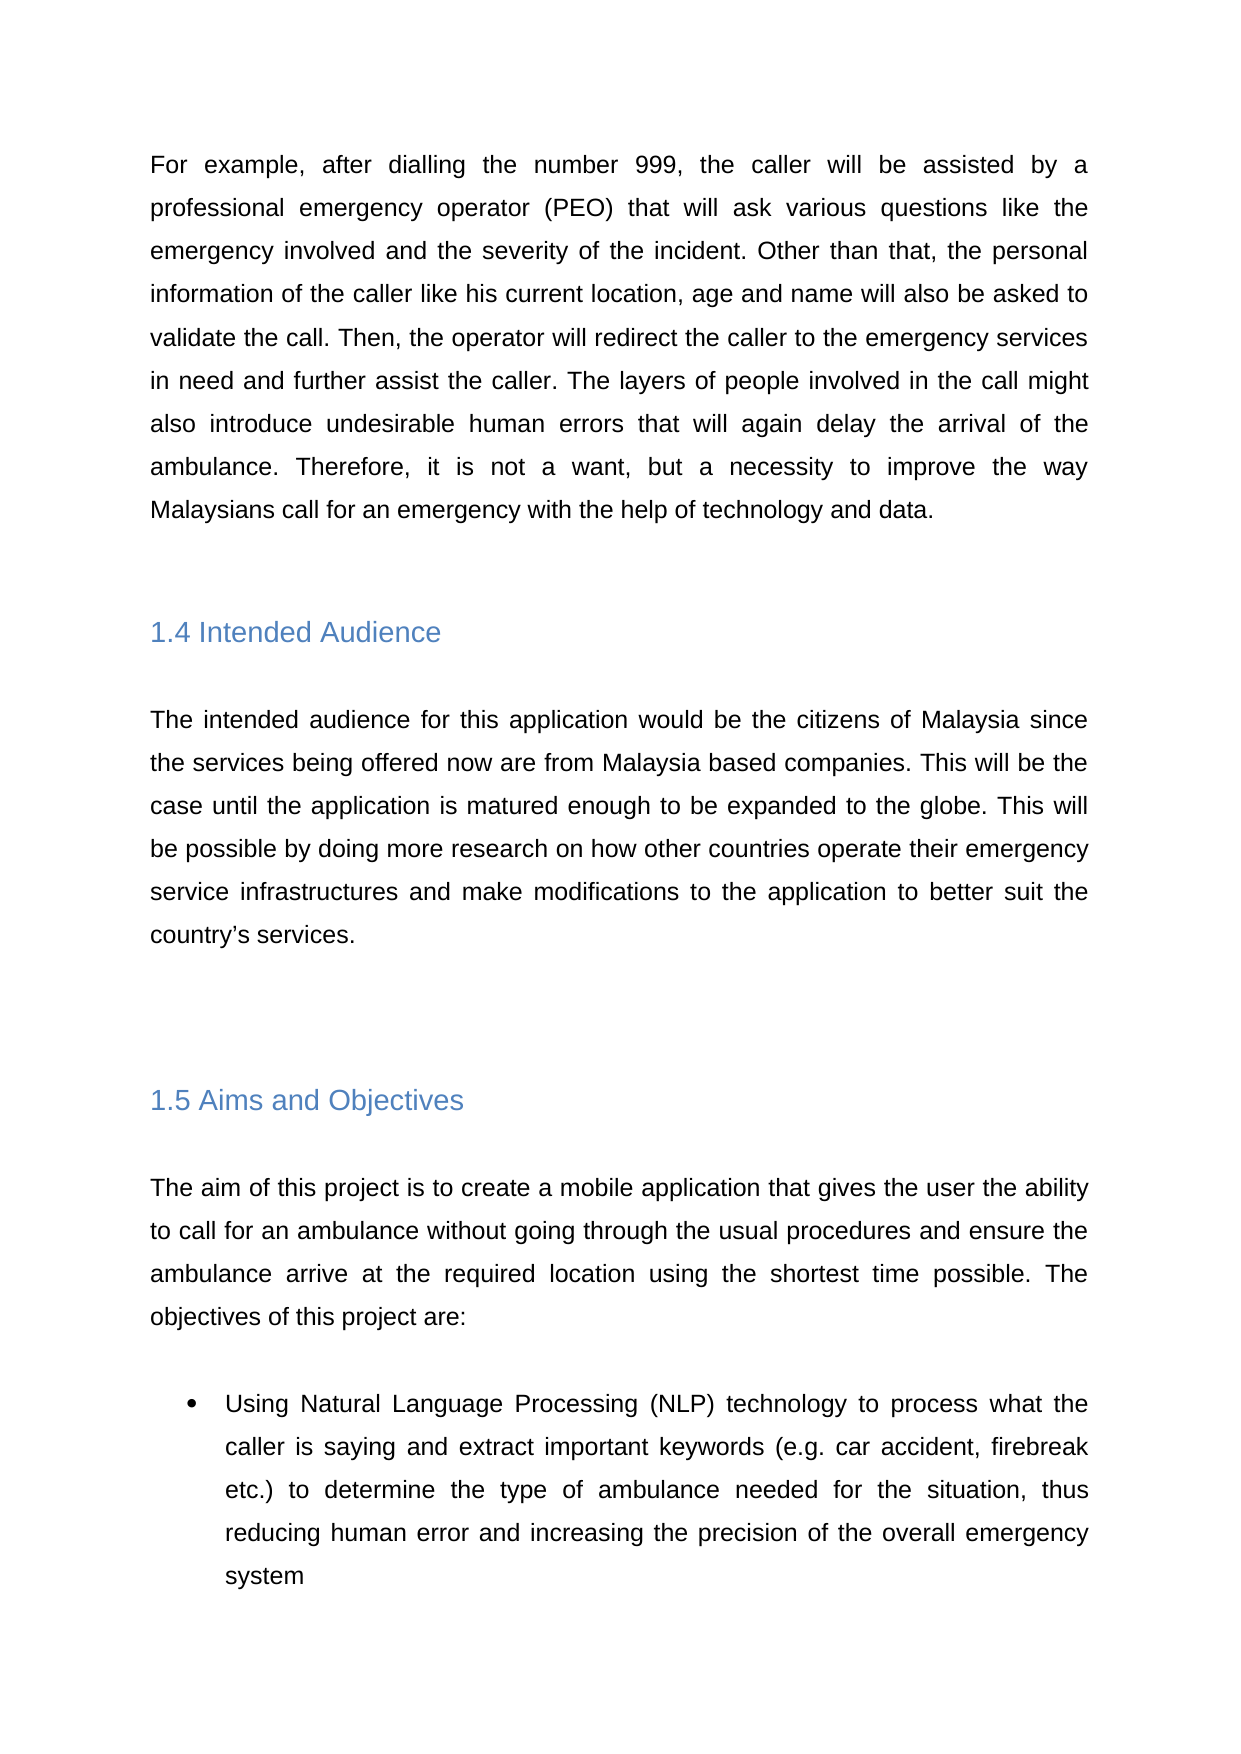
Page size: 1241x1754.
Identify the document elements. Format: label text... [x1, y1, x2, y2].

text The intended audience for this application would be the citizens of Malaysia since the services being offered now are from Malaysia based companies. This will be the case until the application is matured enough to be expanded to the globe. This will be possible by doing more research on how other countries operate their emergency service infrastructures and make modifications to the application to better suit the country’s services. [150, 704, 1090, 949]
text For example, after dialling the number 999, the caller will be assisted by a professional emergency operator (PEO) that will ask various questions like the emergency involved and the severity of the incident. Other than that, the personal information of the caller like his current location, age and name will also be asked to validate the call. Then, the operator will redirect the caller to the emergency services in need and further assist the caller. The layers of people involved in the call might also introduce undesirable human errors that will again delay the arrival of the ambulance. Therefore, it is not a want, but a necessity to improve the way Malaysians call for an emergency with the help of technology and data. [150, 150, 1090, 524]
subtitle 1.5 Aims and Objectives [150, 1083, 1090, 1116]
list Using Natural Language Processing (NLP) technology to process what the caller is saying and extract important keywords (e.g. car accident, firebreak etc.) to determine the type of ambulance needed for the situation, thus reducing human error and increasing the precision of the overall emergency system [187, 1388, 1090, 1590]
subtitle 1.4 Intended Audience [150, 614, 1090, 648]
text The aim of this project is to create a mobile application that gives the user the ability to call for an ambulance without going through the usual procedures and ensure the ambulance arrive at the required location using the shortest time possible. The objectives of this project are: [150, 1173, 1090, 1331]
